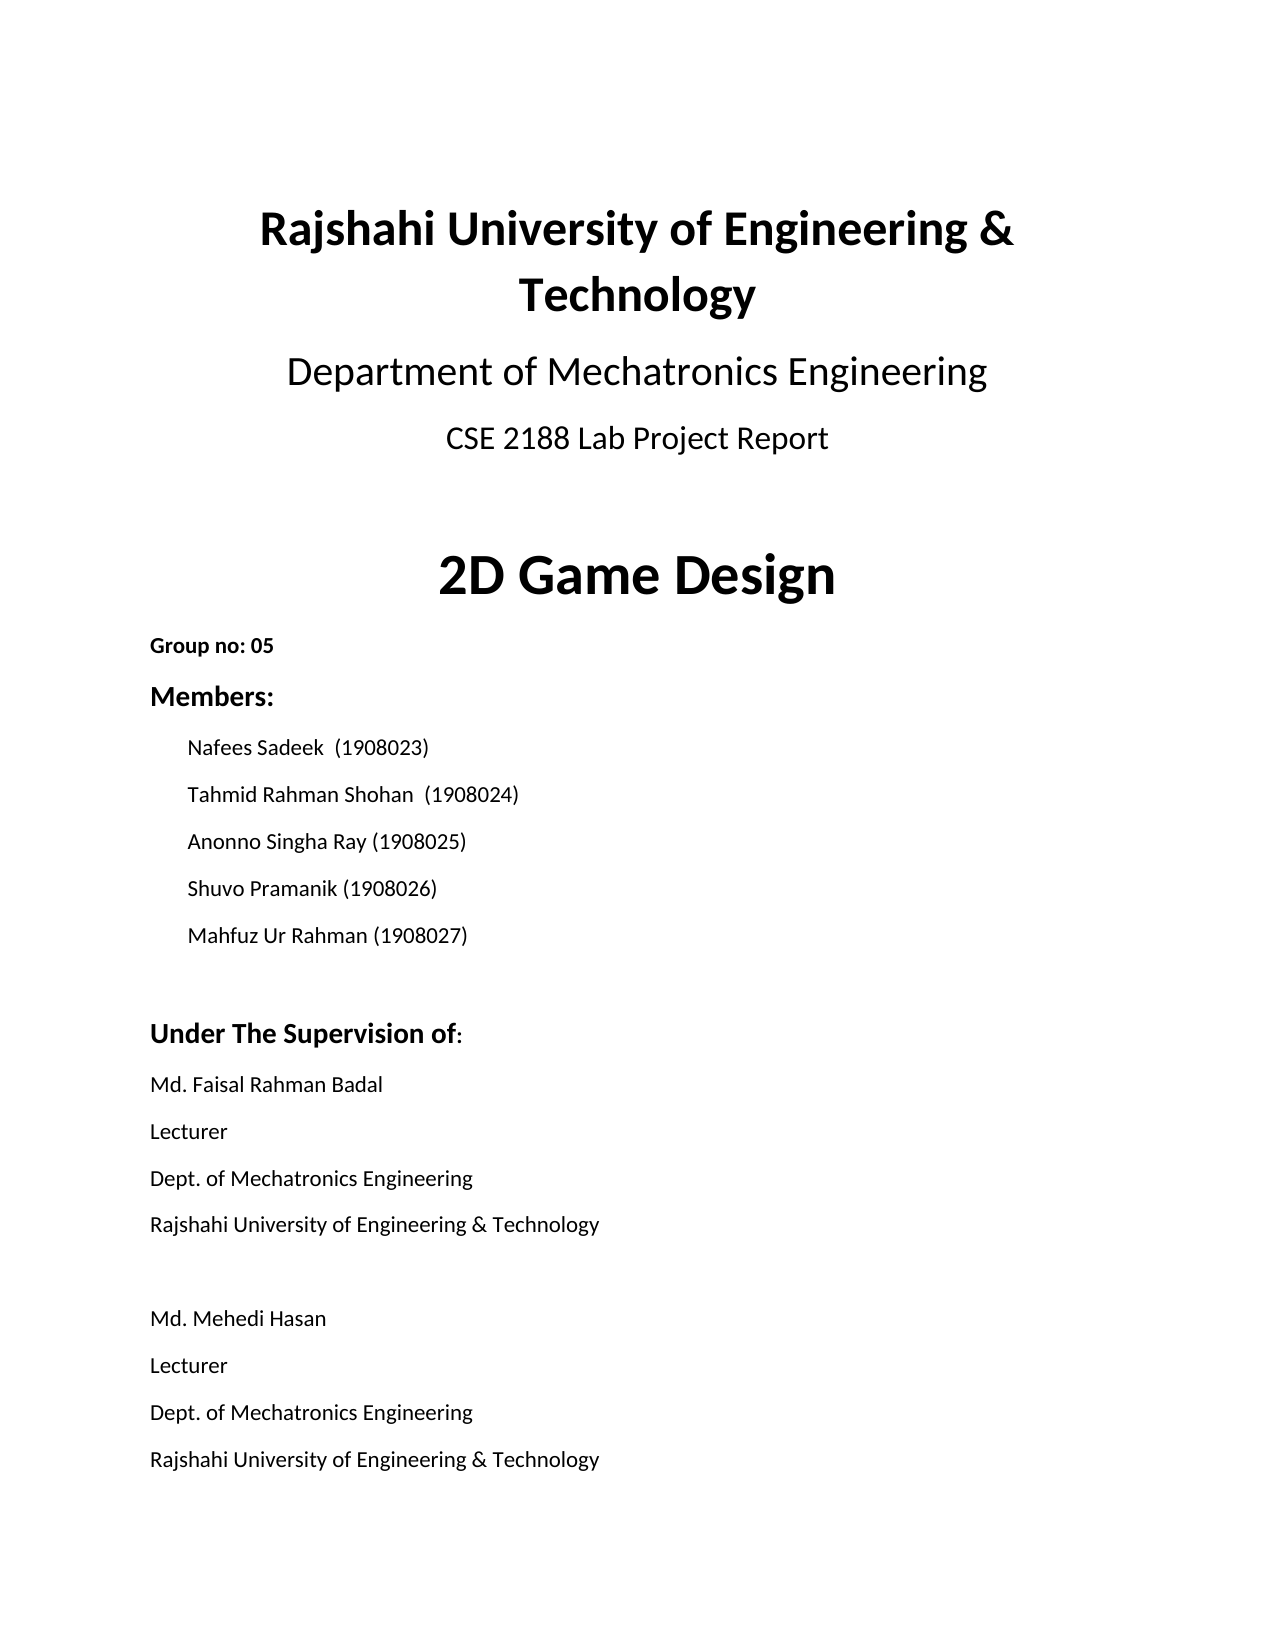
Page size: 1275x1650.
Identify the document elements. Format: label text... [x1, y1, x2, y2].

text Dept. of Mechatronics Engineering [150, 1398, 1125, 1426]
text Department of Mechatronics Engineering [150, 345, 1125, 396]
text Anonno Singha Ray (1908025) [187, 827, 1125, 855]
text Dept. of Mechatronics Engineering [150, 1164, 1125, 1192]
text Members: [150, 678, 1125, 714]
text Shuvo Pramanik (1908026) [187, 874, 1125, 902]
text Group no: 05 [150, 632, 1125, 659]
text Rajshahi University of Engineering & Technology [150, 1445, 1125, 1473]
text Rajshahi University of Engineering & Technology [150, 1211, 1125, 1238]
text Rajshahi University of Engineering & Technology [150, 197, 1125, 324]
text 2D Game Design [150, 538, 1125, 609]
text Md. Faisal Rahman Badal [150, 1070, 1125, 1098]
text Under The Supervision of: [150, 1015, 1125, 1050]
text Lecturer [150, 1351, 1125, 1379]
text CSE 2188 Lab Project Report [150, 417, 1125, 457]
text Lecturer [150, 1117, 1125, 1145]
text Nafees Sadeek (1908023) [187, 733, 1125, 762]
text Tahmid Rahman Shohan (1908024) [187, 780, 1125, 808]
text Mahfuz Ur Rahman (1908027) [187, 921, 1125, 949]
text Md. Mehedi Hasan [150, 1304, 1125, 1332]
